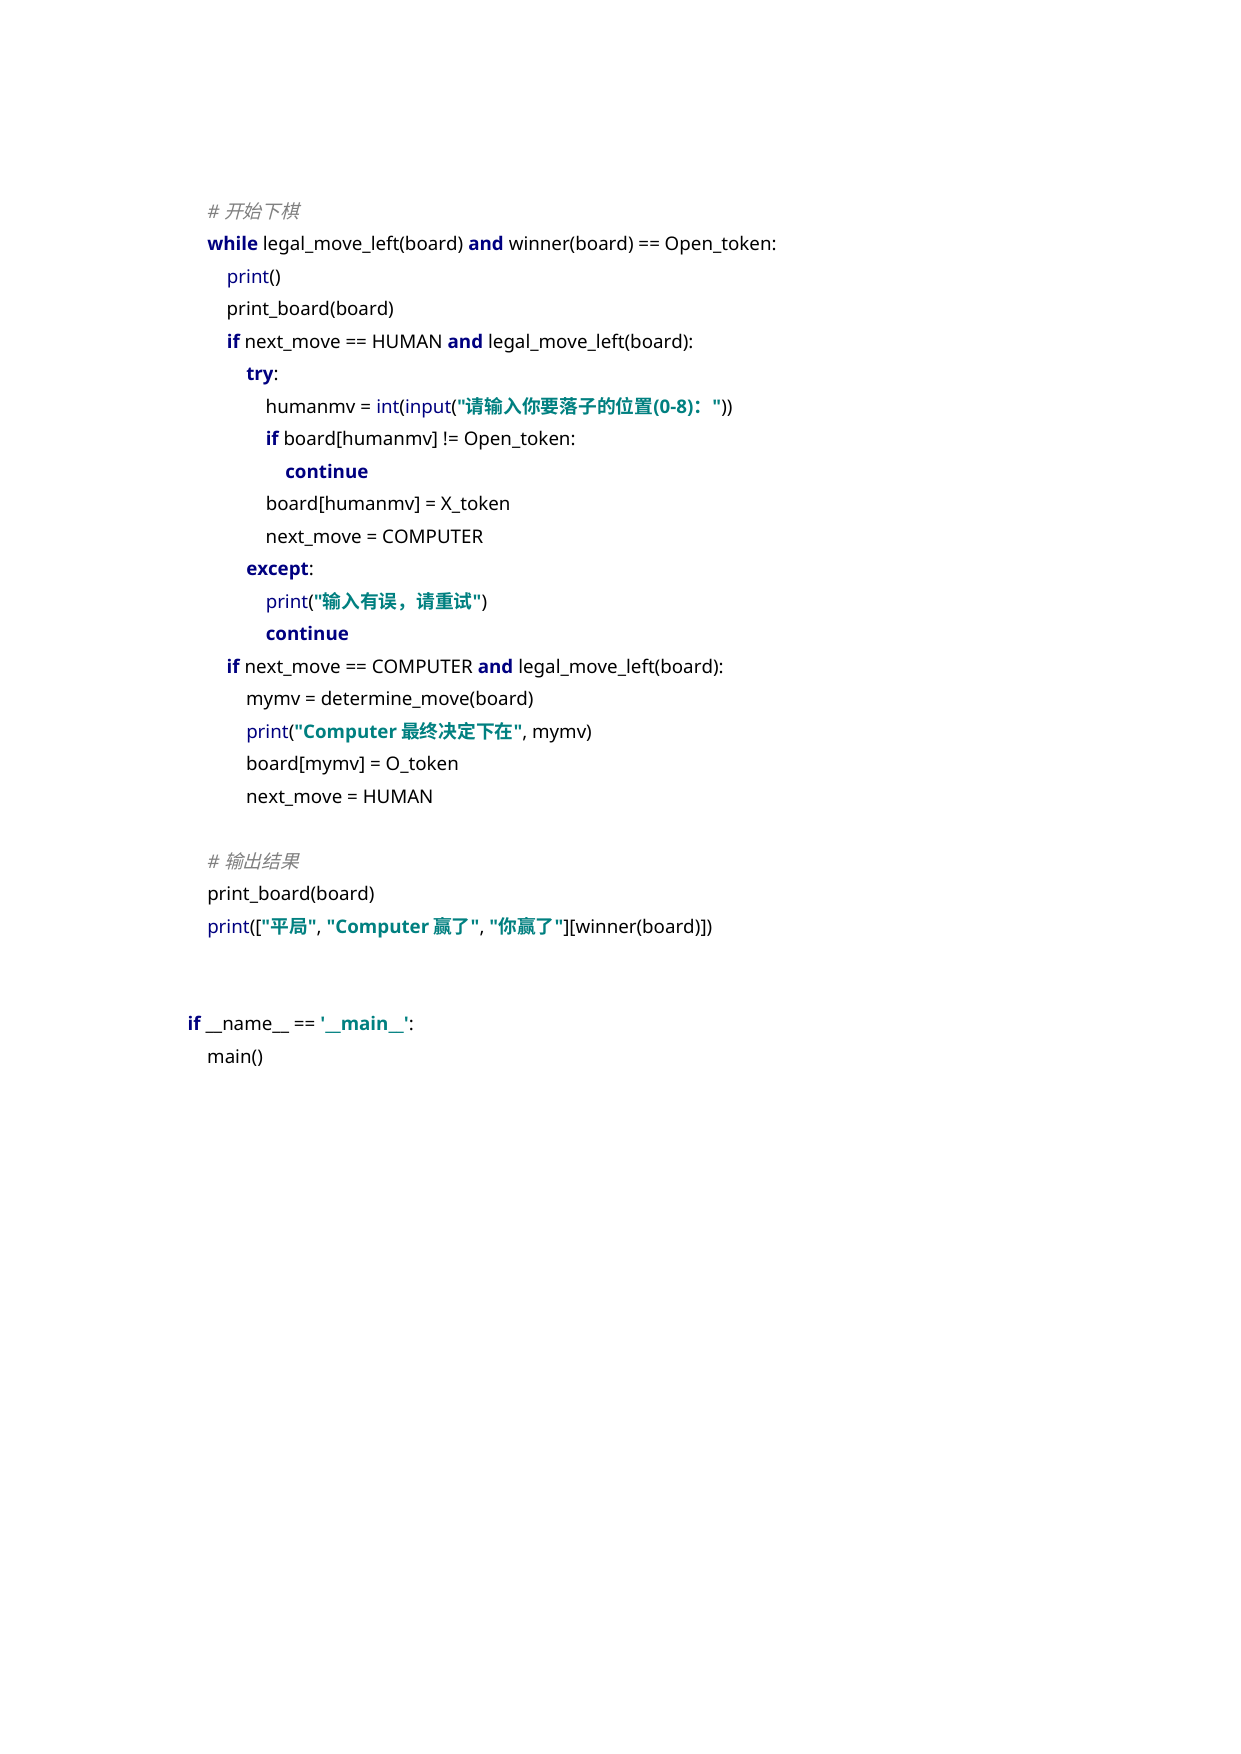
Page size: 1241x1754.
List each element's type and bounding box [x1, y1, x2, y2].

text [187, 162, 1053, 1072]
